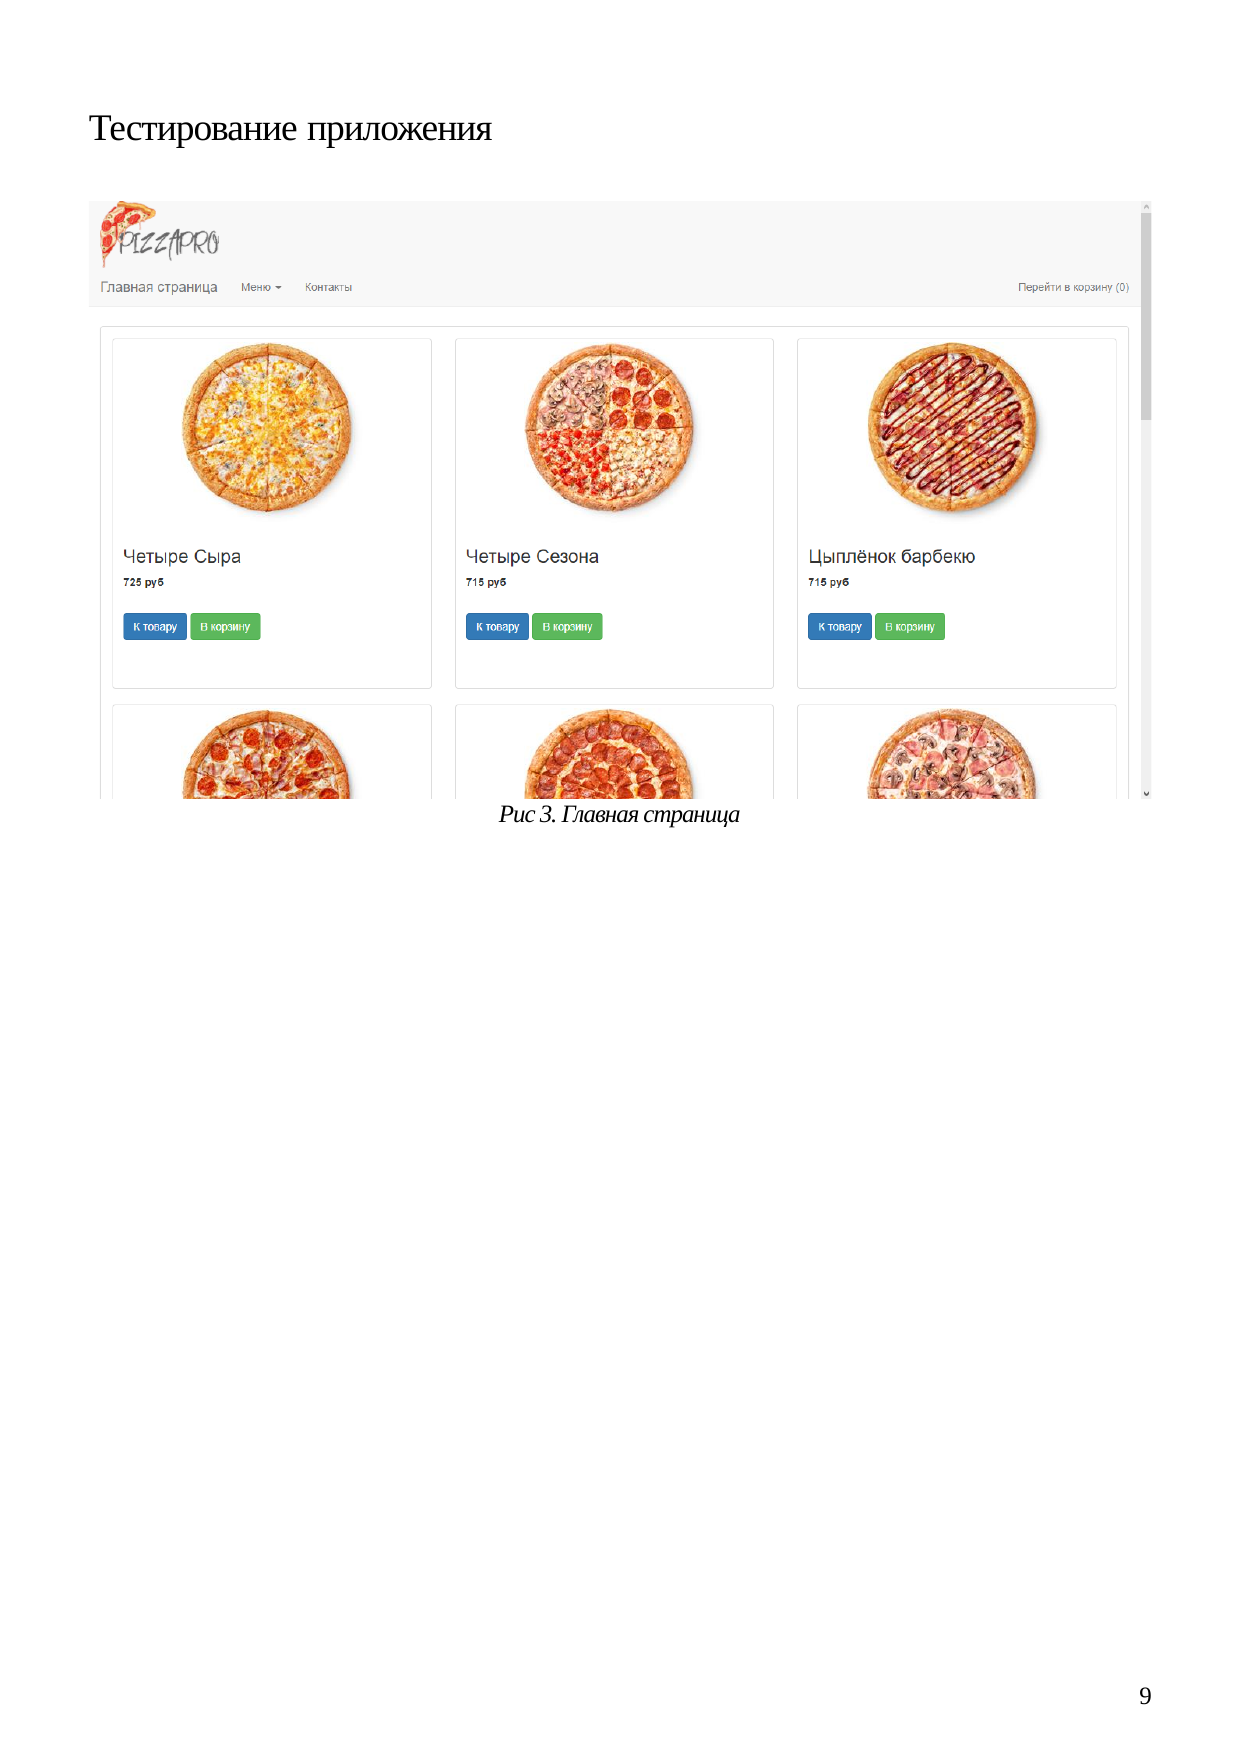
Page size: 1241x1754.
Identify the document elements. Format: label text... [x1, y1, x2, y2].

text Рис 3. Главная страница [89, 799, 1152, 828]
text Тестирование приложения [89, 105, 1152, 148]
picture [88, 201, 1152, 799]
